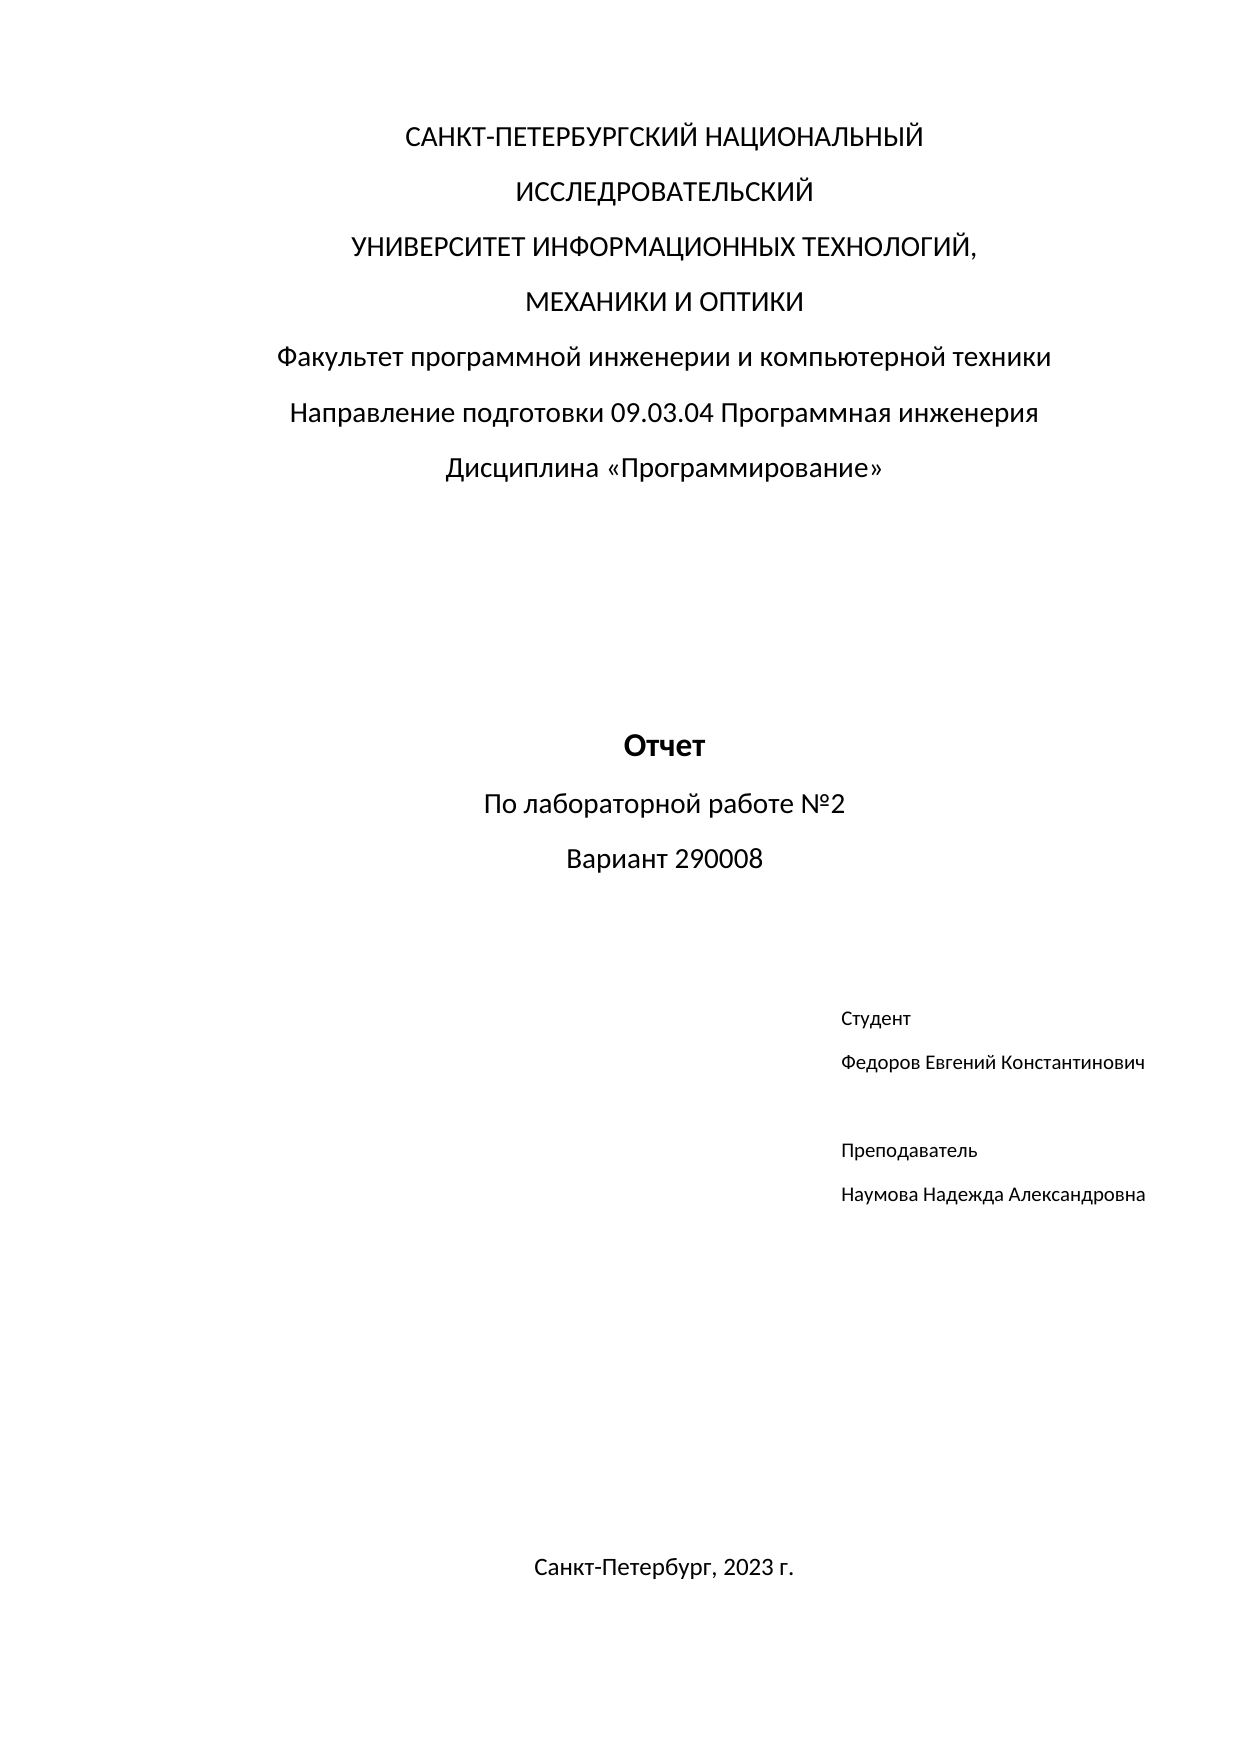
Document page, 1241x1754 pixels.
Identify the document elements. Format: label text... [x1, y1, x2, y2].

text Факультет программной инженерии и компьютерной техники [177, 338, 1152, 374]
text По лабораторной работе №2 [177, 785, 1152, 821]
text Санкт-Петербург, 2023 г. [177, 1551, 1152, 1581]
text ИССЛЕДРОВАТЕЛЬСКИЙ [177, 173, 1152, 209]
text УНИВЕРСИТЕТ ИНФОРМАЦИОННЫХ ТЕХНОЛОГИЙ, [177, 228, 1152, 264]
text Направление подготовки 09.03.04 Программная инженерия [177, 394, 1152, 429]
text Студент [841, 1005, 1152, 1031]
text САНКТ-ПЕТЕРБУРГСКИЙ НАЦИОНАЛЬНЫЙ [177, 118, 1152, 154]
text Преподаватель [841, 1137, 1152, 1163]
text Федоров Евгений Константинович [841, 1049, 1152, 1075]
text Вариант 290008 [177, 840, 1152, 876]
text Наумова Надежда Александровна [841, 1182, 1152, 1207]
text Отчет [177, 724, 1152, 765]
text МЕХАНИКИ И ОПТИКИ [177, 283, 1152, 319]
text Дисциплина «Программирование» [177, 449, 1152, 484]
